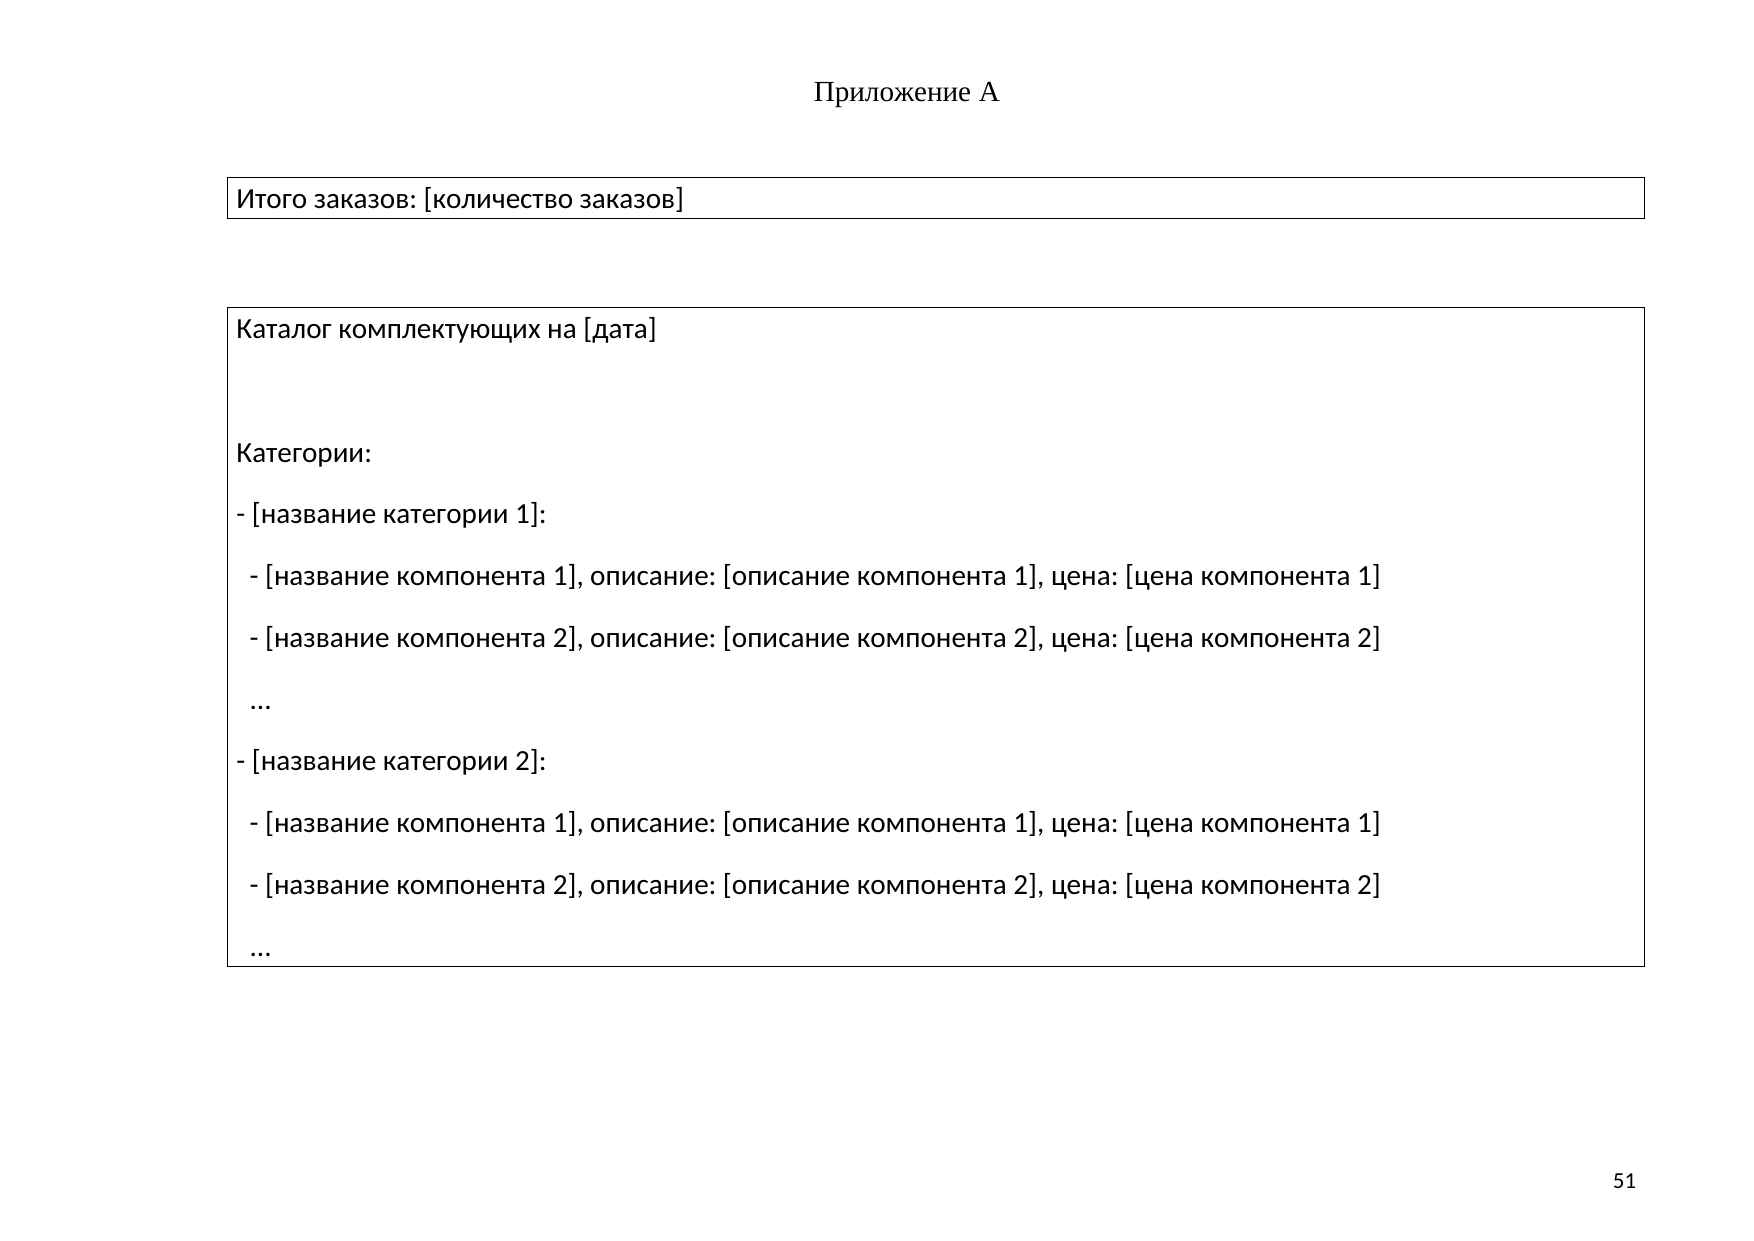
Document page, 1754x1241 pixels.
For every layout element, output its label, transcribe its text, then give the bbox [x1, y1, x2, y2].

text ... [228, 678, 1644, 716]
text - [название категории 1]: [228, 492, 1644, 531]
text ... [228, 925, 1644, 966]
text Категории: [228, 431, 1644, 469]
text - [название компонента 1], описание: [описание компонента 1], цена: [цена компонента 1] [228, 554, 1644, 593]
text - [название компонента 2], описание: [описание компонента 2], цена: [цена компонента 2] [228, 616, 1644, 654]
text Итого заказов: [количество заказов] [228, 178, 1644, 218]
text Каталог комплектующих на [дата] [228, 308, 1644, 346]
text - [название компонента 1], описание: [описание компонента 1], цена: [цена компонента 1] [228, 801, 1644, 840]
text - [название категории 2]: [228, 739, 1644, 778]
text - [название компонента 2], описание: [описание компонента 2], цена: [цена компонента 2] [228, 863, 1644, 902]
